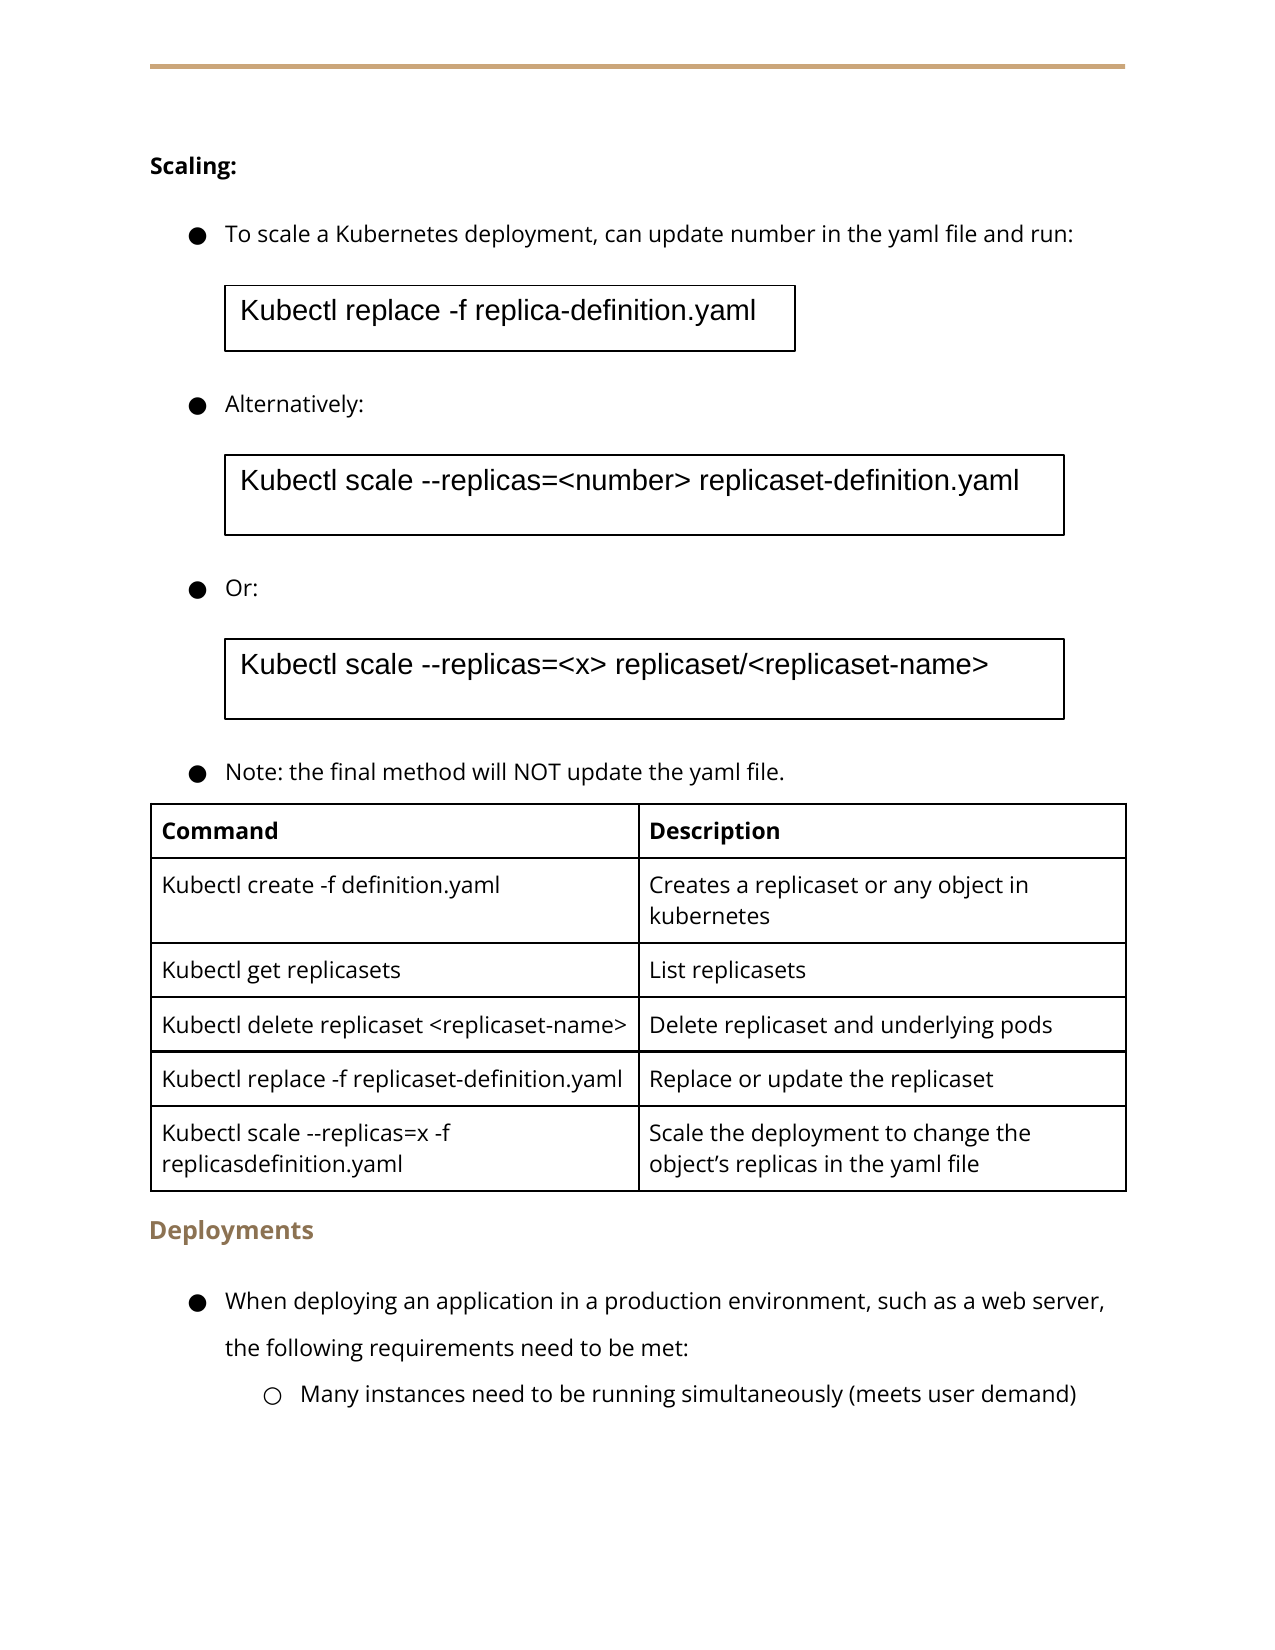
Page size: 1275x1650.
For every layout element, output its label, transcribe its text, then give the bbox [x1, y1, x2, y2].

table_cell List replicasets [640, 944, 1125, 996]
table_cell Replace or update the replicaset [640, 1053, 1125, 1104]
list Or: [187, 572, 1125, 603]
table_cell Scale the deployment to change the object’s replicas in the yaml file [640, 1107, 1125, 1190]
list Note: the final method will NOT update the yaml file. [187, 756, 1125, 787]
table_cell Kubectl delete replicaset <replicaset-name> [152, 998, 638, 1050]
list Many instances need to be running simultaneously (meets user demand) [262, 1378, 1125, 1410]
table_cell Kubectl create -f definition.yaml [152, 859, 638, 942]
table_cell Delete replicaset and underlying pods [640, 998, 1125, 1050]
subtitle Deployments [148, 1213, 1125, 1247]
table_cell Creates a replicaset or any object in kubernetes [640, 859, 1125, 942]
table_cell Kubectl get replicasets [152, 944, 638, 996]
list Alternatively: [187, 388, 1125, 419]
list To scale a Kubernetes deployment, can update number in the yaml file and run: [187, 218, 1125, 249]
list When deploying an application in a production environment, such as a web server, the following requirements need to be met: [187, 1285, 1125, 1363]
table_cell Kubectl scale --replicas=x -f replicasdefinition.yaml [152, 1107, 638, 1190]
table_header Command [152, 805, 638, 857]
text Scaling: [150, 150, 1125, 181]
picture [150, 64, 1125, 69]
table_cell Kubectl replace -f replicaset-definition.yaml [152, 1053, 638, 1104]
table_header Description [640, 805, 1125, 857]
